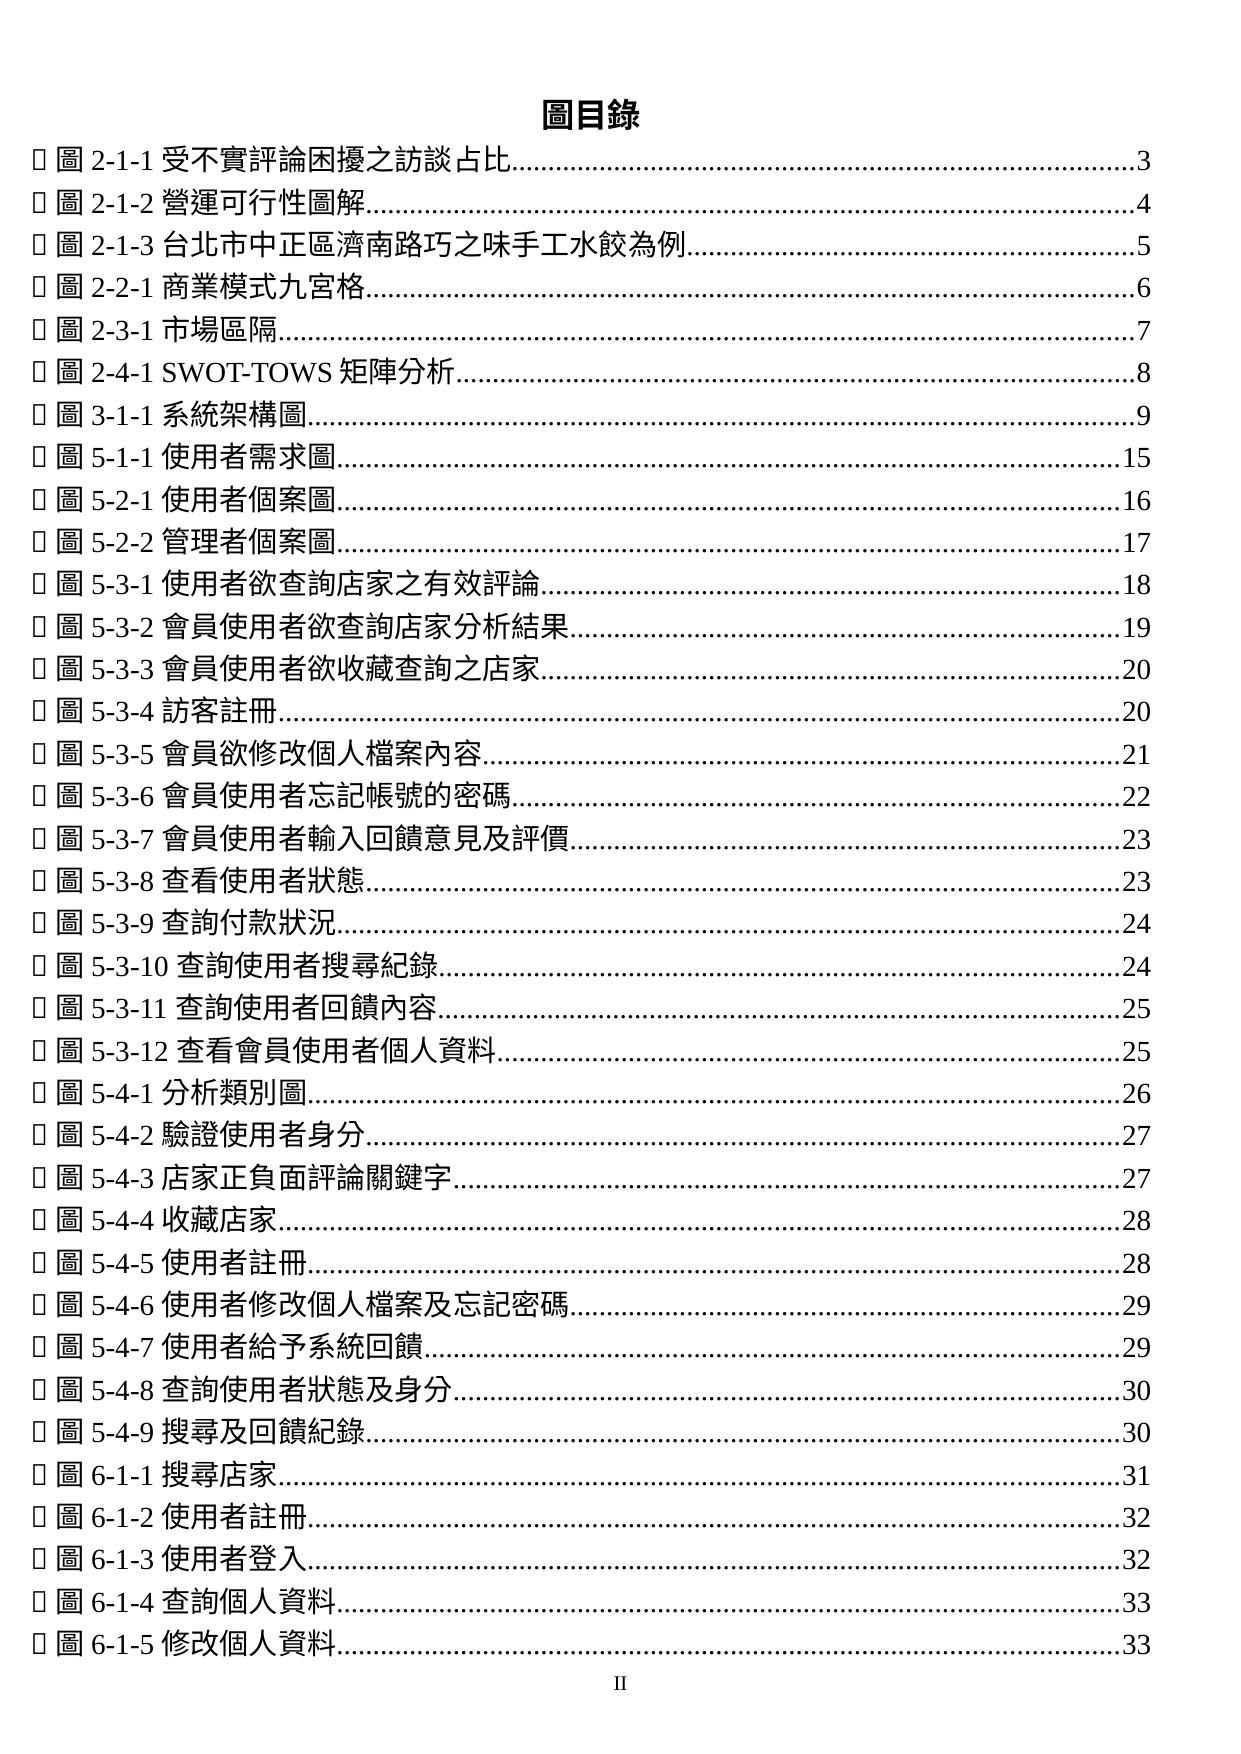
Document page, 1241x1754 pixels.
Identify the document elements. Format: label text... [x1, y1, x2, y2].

text  圖 2-2-1 商業模式九宮格 6 [30, 264, 1152, 306]
text  圖 6-1-3 使用者登入 32 [30, 1536, 1152, 1578]
text  圖 5-4-3 店家正負面評論關鍵字 27 [30, 1154, 1152, 1197]
text 圖目錄 [30, 89, 1152, 137]
text  圖 5-3-2 會員使用者欲查詢店家分析結果 19 [30, 603, 1152, 646]
text  圖 2-1-1 受不實評論困擾之訪談占比 3 [30, 137, 1152, 179]
text  圖 5-4-6 使用者修改個人檔案及忘記密碼 29 [30, 1282, 1152, 1324]
text  圖 2-1-2 營運可行性圖解 4 [30, 179, 1152, 222]
text  圖 5-2-2 管理者個案圖 17 [30, 518, 1152, 561]
text  圖 5-3-12 查看會員使用者個人資料 25 [30, 1027, 1152, 1069]
text  圖 5-4-4 收藏店家 28 [30, 1197, 1152, 1239]
text  圖 5-3-6 會員使用者忘記帳號的密碼 22 [30, 773, 1152, 815]
text  圖 5-4-5 使用者註冊 28 [30, 1239, 1152, 1282]
text  圖 5-4-2 驗證使用者身分 27 [30, 1112, 1152, 1154]
text  圖 6-1-4 查詢個人資料 33 [30, 1578, 1152, 1621]
text  圖 5-3-5 會員欲修改個人檔案內容 21 [30, 730, 1152, 773]
text  圖 5-3-11 查詢使用者回饋內容 25 [30, 985, 1152, 1027]
text  圖 5-3-8 查看使用者狀態 23 [30, 858, 1152, 900]
text  圖 5-1-1 使用者需求圖 15 [30, 434, 1152, 476]
text  圖 5-3-3 會員使用者欲收藏查詢之店家 20 [30, 646, 1152, 688]
text  圖 6-1-2 使用者註冊 32 [30, 1493, 1152, 1536]
text  圖 3-1-1 系統架構圖 9 [30, 391, 1152, 434]
text  圖 5-4-8 查詢使用者狀態及身分 30 [30, 1366, 1152, 1409]
text  圖 5-3-9 查詢付款狀況 24 [30, 900, 1152, 942]
text  圖 2-1-3 台北市中正區濟南路巧之味手工水餃為例 5 [30, 222, 1152, 264]
text  圖 2-3-1 市場區隔 7 [30, 306, 1152, 349]
text  圖 5-3-4 訪客註冊 20 [30, 688, 1152, 730]
text  圖 6-1-5 修改個人資料 33 [30, 1621, 1152, 1663]
text  圖 5-3-7 會員使用者輸入回饋意見及評價 23 [30, 815, 1152, 858]
text  圖 6-1-1 搜尋店家 31 [30, 1451, 1152, 1493]
text  圖 2-4-1 SWOT-TOWS矩陣分析 8 [30, 349, 1152, 391]
text  圖 5-4-7 使用者給予系統回饋 29 [30, 1324, 1152, 1366]
text  圖 5-3-1 使用者欲查詢店家之有效評論 18 [30, 561, 1152, 603]
text  圖 5-3-10 查詢使用者搜尋紀錄 24 [30, 942, 1152, 985]
text  圖 5-2-1 使用者個案圖 16 [30, 476, 1152, 518]
text  圖 5-4-9 搜尋及回饋紀錄 30 [30, 1409, 1152, 1451]
text  圖 5-4-1 分析類別圖 26 [30, 1069, 1152, 1112]
